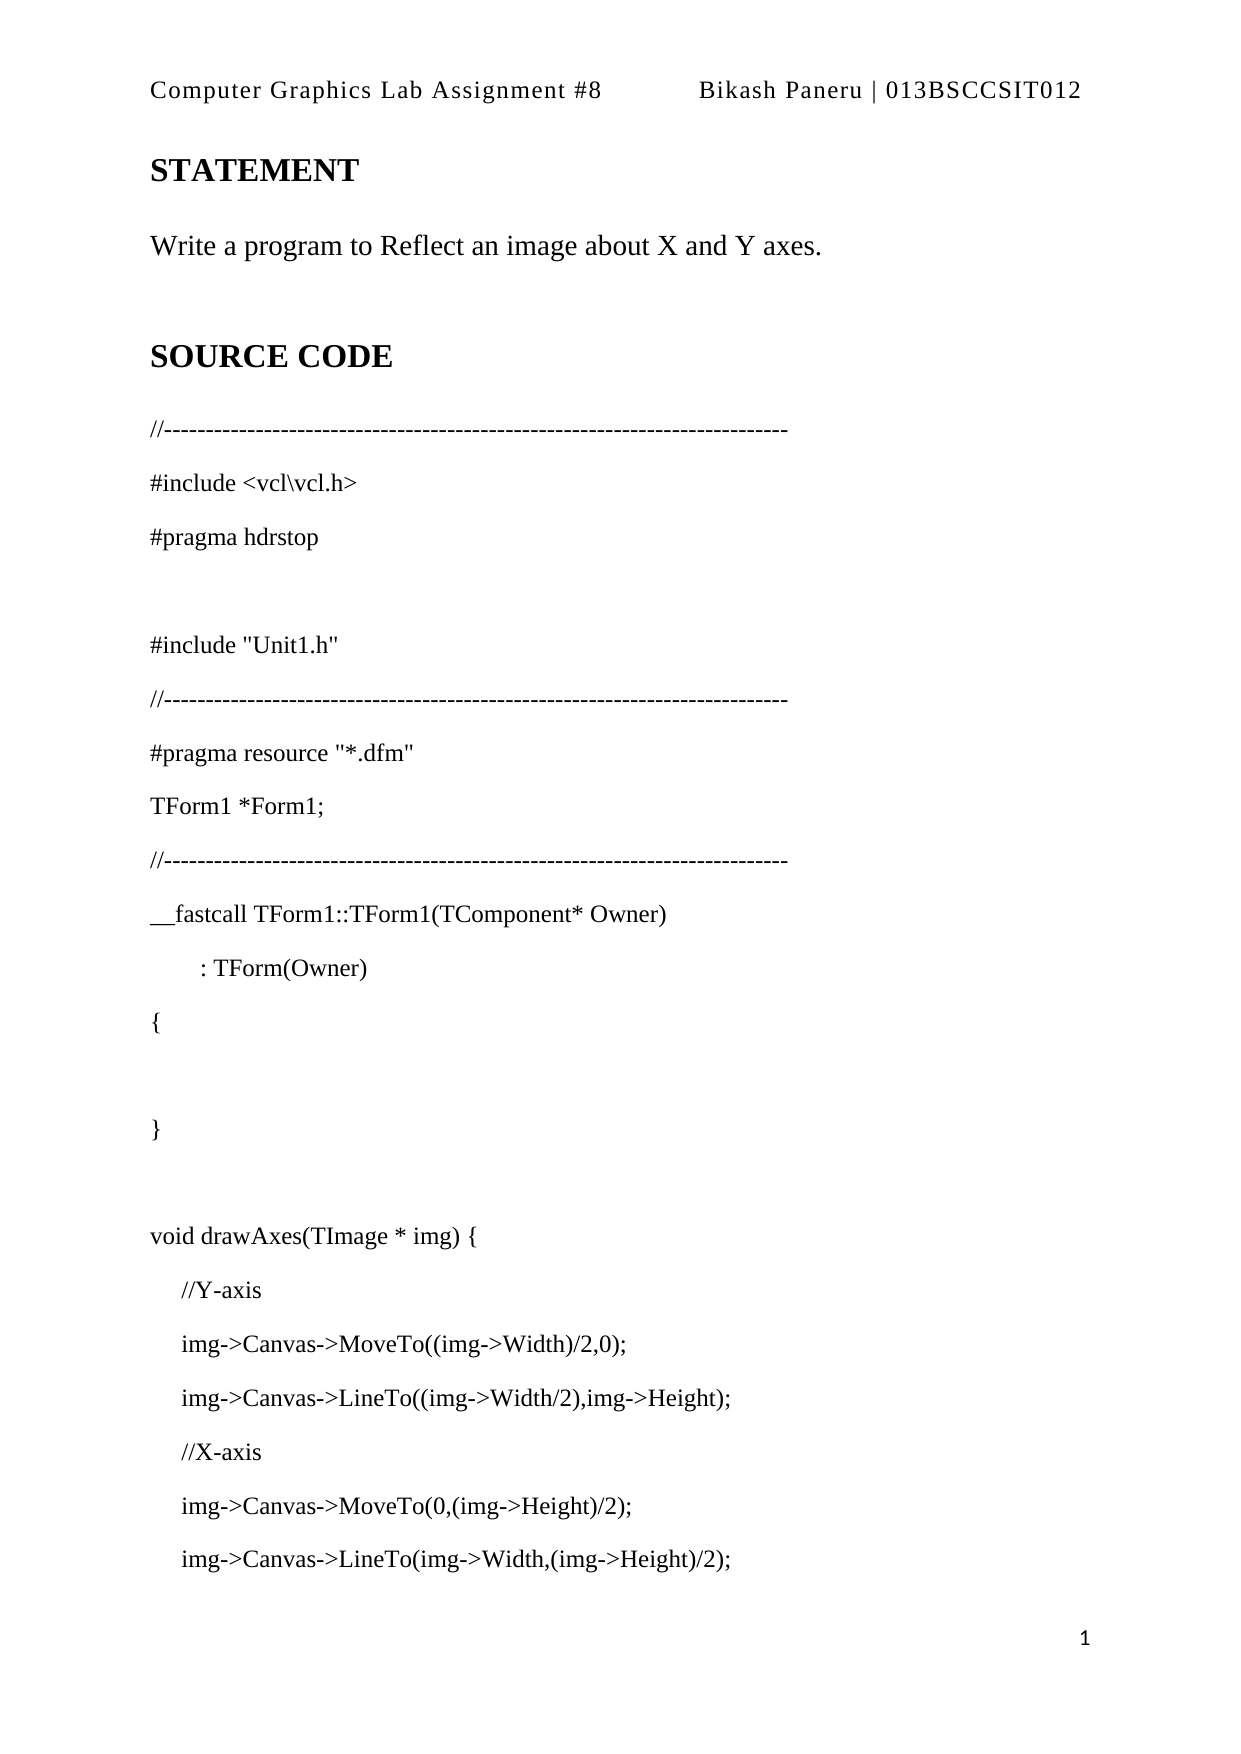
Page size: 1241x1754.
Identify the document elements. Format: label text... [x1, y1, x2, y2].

text img->Canvas->LineTo(img->Width,(img->Height)/2); [150, 1544, 1090, 1573]
text { [150, 1007, 1090, 1036]
text __fastcall TForm1::TForm1(TComponent* Owner) [150, 899, 1090, 928]
text //--------------------------------------------------------------------------- [150, 845, 1090, 874]
text : TForm(Owner) [150, 953, 1090, 982]
text #pragma resource "*.dfm" [150, 738, 1090, 766]
text img->Canvas->LineTo((img->Width/2),img->Height); [150, 1383, 1090, 1412]
text //--------------------------------------------------------------------------- [150, 414, 1090, 443]
text //Y-axis [150, 1275, 1090, 1304]
text //--------------------------------------------------------------------------- [150, 684, 1090, 712]
text //X-axis [150, 1437, 1090, 1466]
text TForm1 *Form1; [150, 791, 1090, 820]
text SOURCE CODE [150, 336, 1090, 374]
text void drawAxes(TImage * img) { [150, 1221, 1090, 1250]
text #include "Unit1.h" [150, 630, 1090, 659]
text #pragma hdrstop [150, 522, 1090, 551]
text img->Canvas->MoveTo((img->Width)/2,0); [150, 1329, 1090, 1358]
text } [150, 1114, 1090, 1142]
text STATEMENT [150, 150, 1090, 188]
text img->Canvas->MoveTo(0,(img->Height)/2); [150, 1491, 1090, 1519]
text Write a program to Reflect an image about X and Y axes. [150, 228, 1090, 262]
text #include <vcl\vcl.h> [150, 468, 1090, 497]
